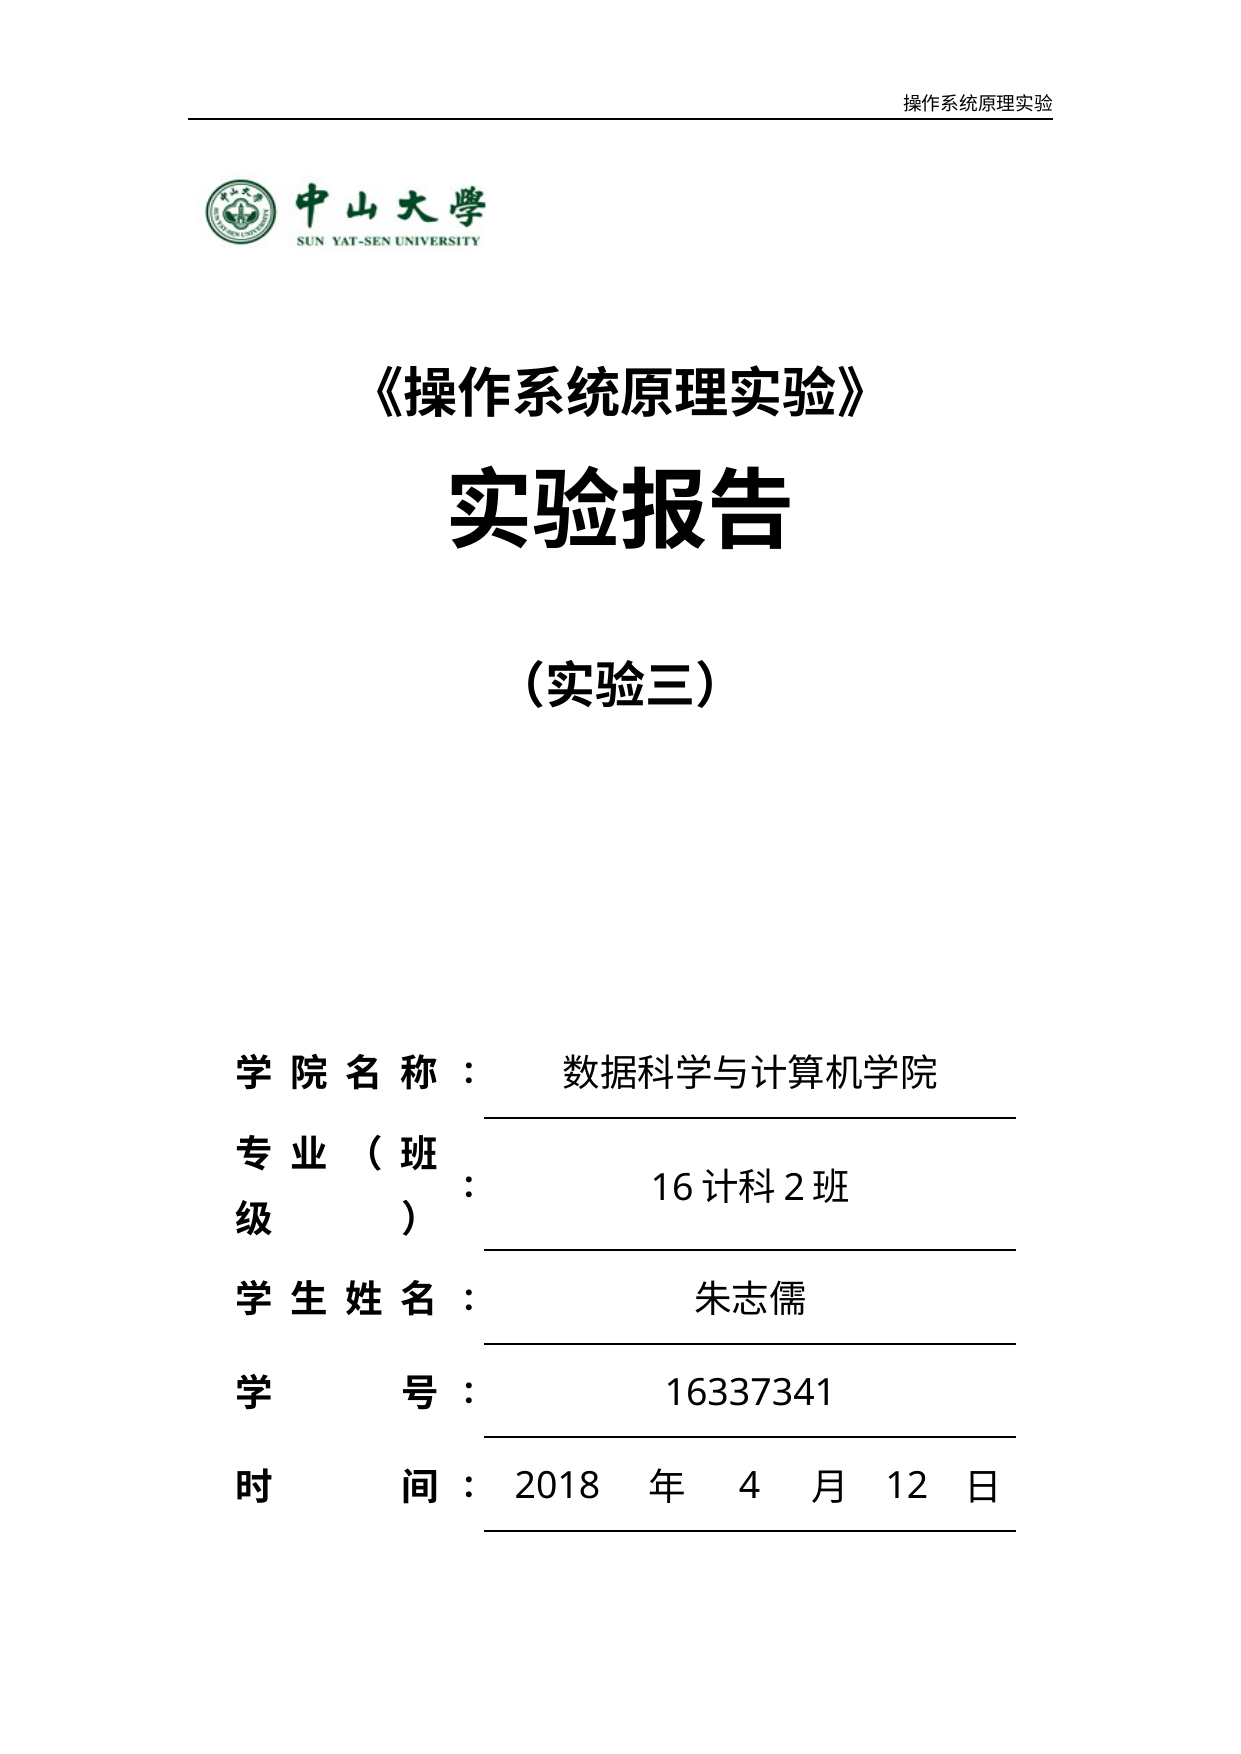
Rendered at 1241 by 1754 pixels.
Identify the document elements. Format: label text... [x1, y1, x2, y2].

table_header ： [450, 1023, 484, 1117]
table_cell ： [450, 1343, 484, 1436]
table_cell 月 [795, 1438, 864, 1530]
table_cell 学生姓名 [224, 1249, 449, 1342]
table_cell 学号 [224, 1343, 449, 1436]
table_cell 朱志儒 [484, 1251, 1016, 1342]
table_cell 日 [949, 1438, 1016, 1530]
table_cell 16计科2班 [484, 1119, 1016, 1249]
table_cell ： [450, 1117, 484, 1249]
table_cell 12 [864, 1438, 949, 1530]
table_cell 16337341 [484, 1345, 1016, 1436]
picture [197, 164, 487, 251]
text （实验三） [187, 633, 1053, 730]
table_header 数据科学与计算机学院 [484, 1023, 1016, 1117]
table_cell 2018 [484, 1438, 631, 1530]
table_cell 年 [631, 1438, 704, 1530]
table_cell 专业（班级） [224, 1117, 449, 1249]
table_cell ： [450, 1249, 484, 1342]
table_cell ： [450, 1436, 484, 1530]
table_header 学院名称 [224, 1023, 449, 1117]
table_cell 4 [704, 1438, 795, 1530]
text 实验报告 [187, 438, 1053, 568]
table_cell 时间 [224, 1436, 449, 1530]
text 《操作系统原理实验》 [187, 340, 1053, 438]
